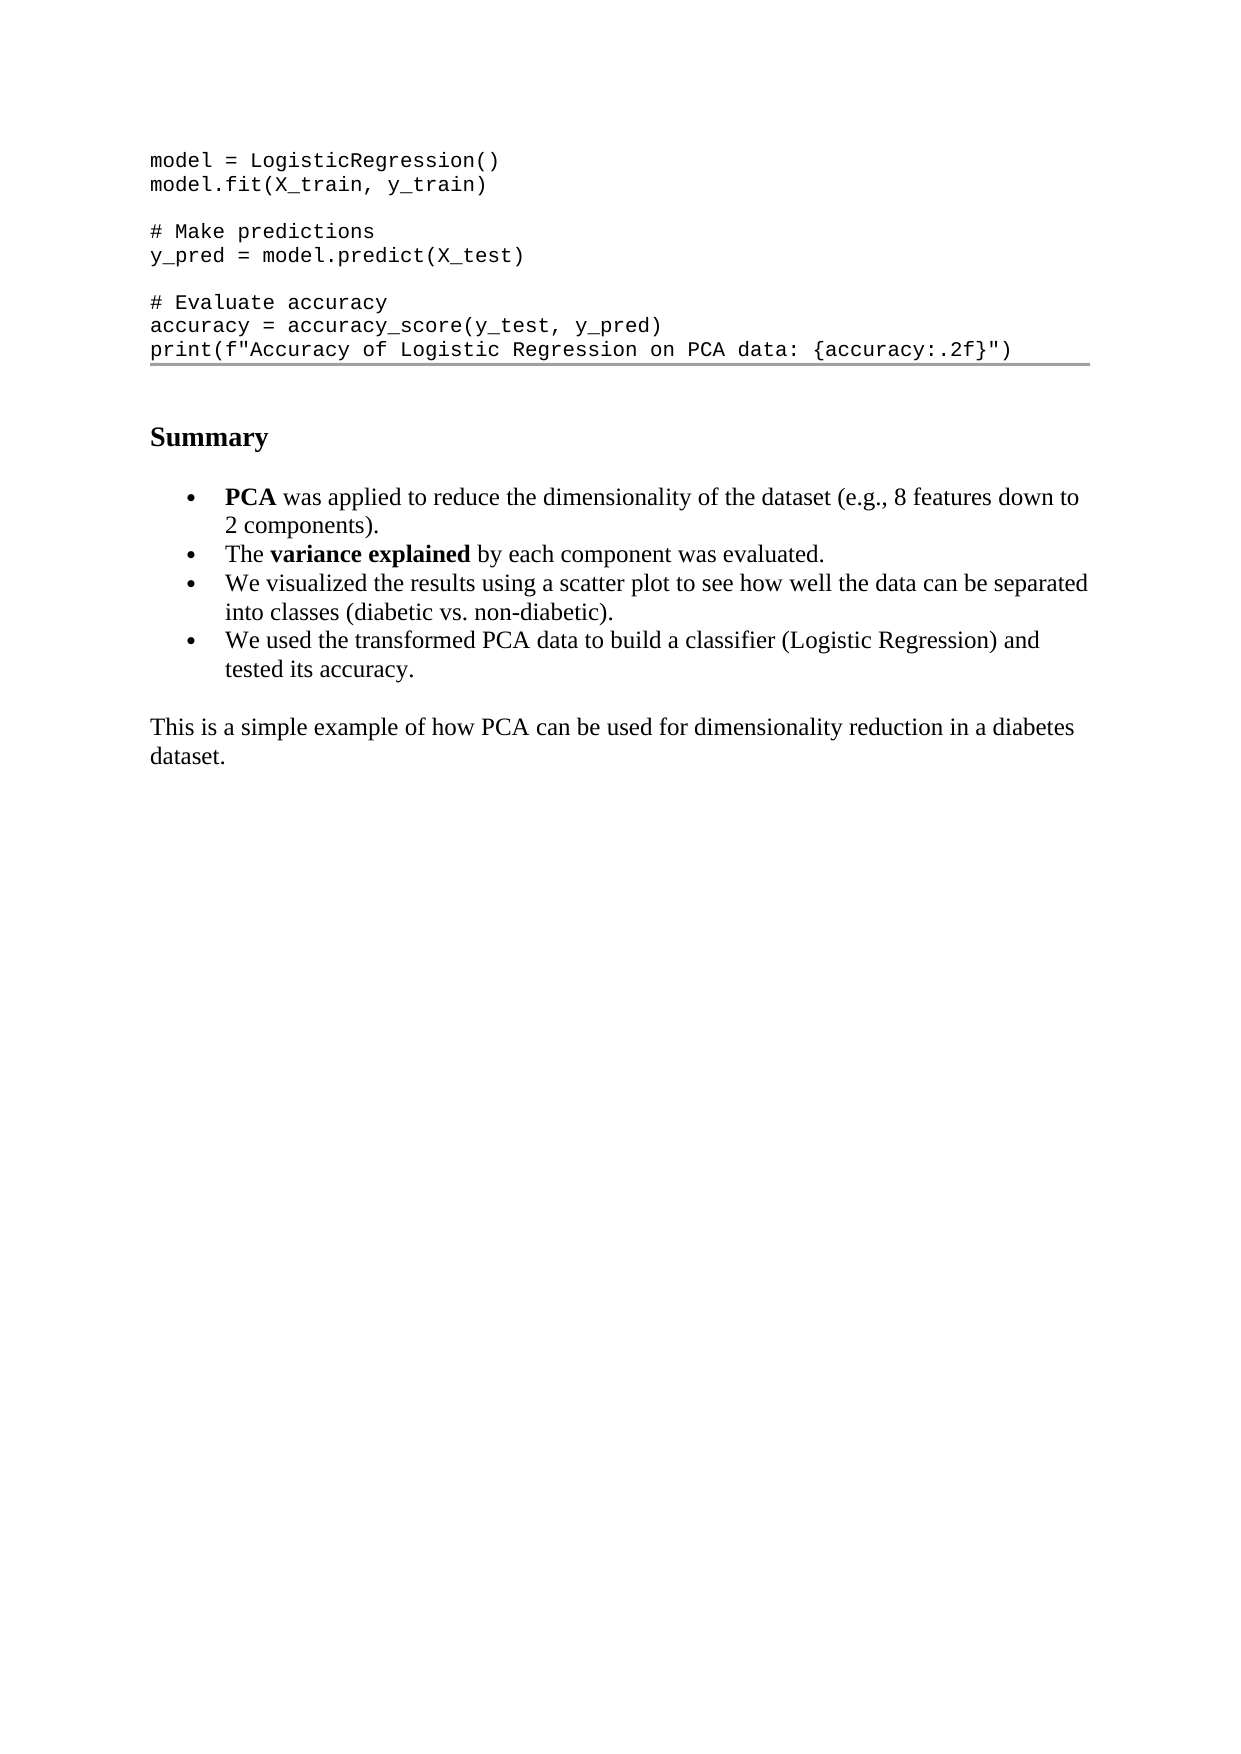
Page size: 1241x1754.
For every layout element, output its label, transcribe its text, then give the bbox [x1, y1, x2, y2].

list We visualized the results using a scatter plot to see how well the data can be separated into classes (diabetic vs. non-diabetic). [187, 568, 1090, 625]
text This is a simple example of how PCA can be used for dimensionality reduction in a diabetes dataset. [150, 712, 1090, 769]
text accuracy = accuracy_score(y_test, y_pred) [150, 316, 1090, 339]
list PCA was applied to reduce the dimensionality of the dataset (e.g., 8 features down to 2 components). [187, 482, 1090, 539]
text model = LogisticRegression() [150, 150, 1090, 174]
text model.fit(X_train, y_train) [150, 174, 1090, 197]
text print(f"Accuracy of Logistic Regression on PCA data: {accuracy:.2f}") [150, 339, 1090, 362]
text y_pred = model.predict(X_test) [150, 244, 1090, 268]
list We used the transformed PCA data to build a classifier (Logistic Regression) and tested its accuracy. [187, 625, 1090, 683]
text # Evaluate accuracy [150, 292, 1090, 316]
text Summary [150, 420, 1090, 452]
text # Make predictions [150, 221, 1090, 244]
list The variance explained by each component was evaluated. [187, 539, 1090, 568]
